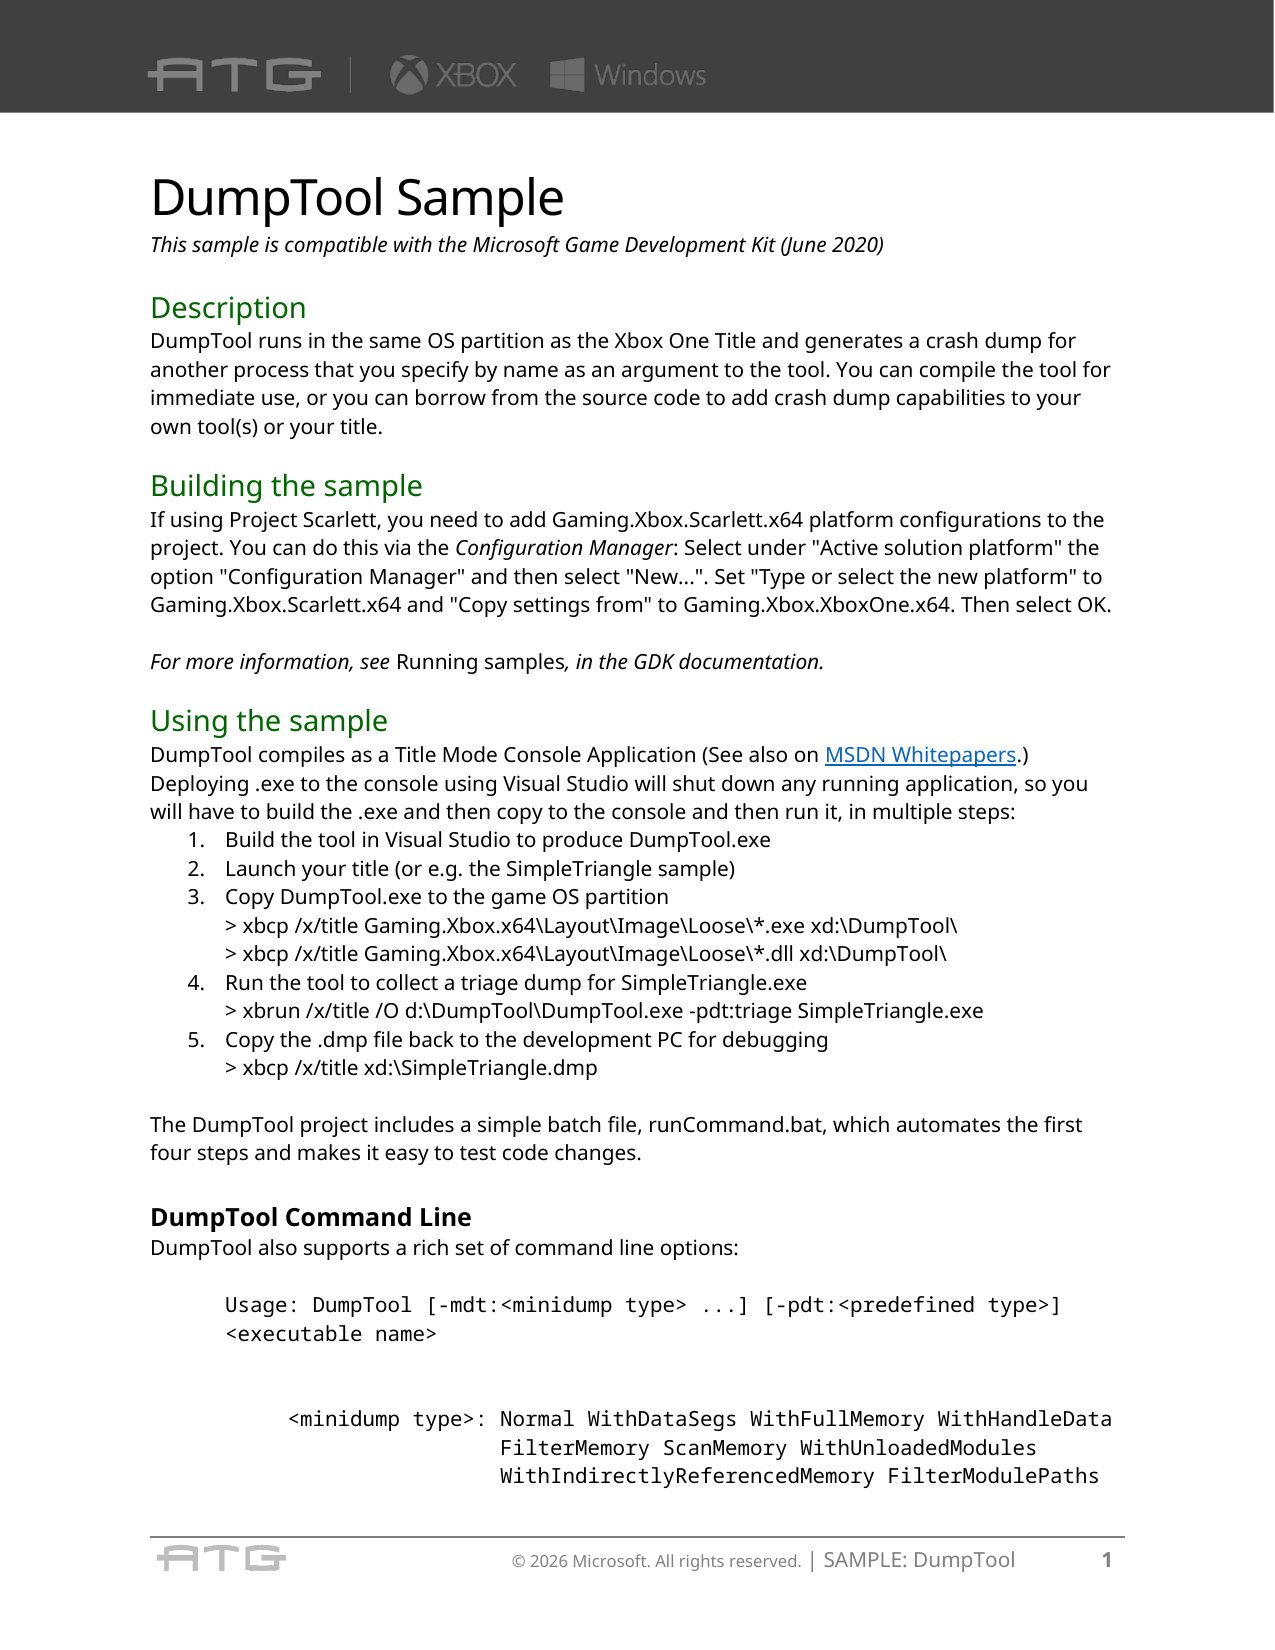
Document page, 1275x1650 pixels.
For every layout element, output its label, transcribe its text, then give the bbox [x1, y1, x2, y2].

text DumpTool compiles as a Title Mode Console Application (See also on MSDN Whitepapers.) Deploying .exe to the console using Visual Studio will shut down any running application, so you will have to build the .exe and then copy to the console and then run it, in multiple steps: [150, 740, 1125, 826]
list FilterMemory ScanMemory WithUnloadedModules [225, 1433, 1125, 1461]
list Usage: DumpTool [-mdt:<minidump type> ...] [-pdt:<predefined type>] <executable name> [225, 1290, 1125, 1347]
text DumpTool runs in the same OS partition as the Xbox One Title and generates a crash dump for another process that you specify by name as an argument to the tool. You can compile the tool for immediate use, or you can borrow from the source code to add crash dump capabilities to your own tool(s) or your title. [150, 327, 1125, 440]
list > xbcp /x/title Gaming.Xbox.x64\Layout\Image\Loose\*.exe xd:\DumpTool\ [225, 911, 1125, 939]
list <minidump type>: Normal WithDataSegs WithFullMemory WithHandleData [225, 1404, 1125, 1433]
list DumpTool also supports a rich set of command line options: [150, 1233, 1125, 1262]
text If using Project Scarlett, you need to add Gaming.Xbox.Scarlett.x64 platform configurations to the project. You can do this via the Configuration Manager: Select under "Active solution platform" the option "Configuration Manager" and then select "New...". Set "Type or select the new platform" to Gaming.Xbox.Scarlett.x64 and "Copy settings from" to Gaming.Xbox.XboxOne.x64. Then select OK. [150, 505, 1125, 619]
list > xbcp /x/title Gaming.Xbox.x64\Layout\Image\Loose\*.dll xd:\DumpTool\ [225, 939, 1125, 968]
list Build the tool in Visual Studio to produce DumpTool.exe [187, 826, 1125, 854]
text This sample is compatible with the Microsoft Game Development Kit (June 2020) [150, 230, 1125, 258]
list Copy the .dmp file back to the development PC for debugging [187, 1025, 1125, 1053]
subtitle Description [150, 287, 1125, 327]
list WithIndirectlyReferencedMemory FilterModulePaths [225, 1461, 1125, 1489]
subtitle Building the sample [150, 465, 1125, 505]
subtitle DumpTool Command Line [150, 1199, 1125, 1233]
list > xbrun /x/title /O d:\DumpTool\DumpTool.exe -pdt:triage SimpleTriangle.exe [225, 996, 1125, 1025]
list Copy DumpTool.exe to the game OS partition [187, 882, 1125, 911]
text For more information, see Running samples, in the GDK documentation. [150, 647, 1125, 676]
list > xbcp /x/title xd:\SimpleTriangle.dmp [225, 1053, 1125, 1082]
list The DumpTool project includes a simple batch file, runCommand.bat, which automates the first four steps and makes it easy to test code changes. [150, 1110, 1125, 1167]
list Launch your title (or e.g. the SimpleTriangle sample) [187, 854, 1125, 882]
picture [156, 1544, 286, 1571]
subtitle Using the sample [150, 701, 1125, 740]
picture [147, 55, 706, 95]
title DumpTool Sample [150, 162, 1125, 230]
list Run the tool to collect a triage dump for SimpleTriangle.exe [187, 968, 1125, 996]
